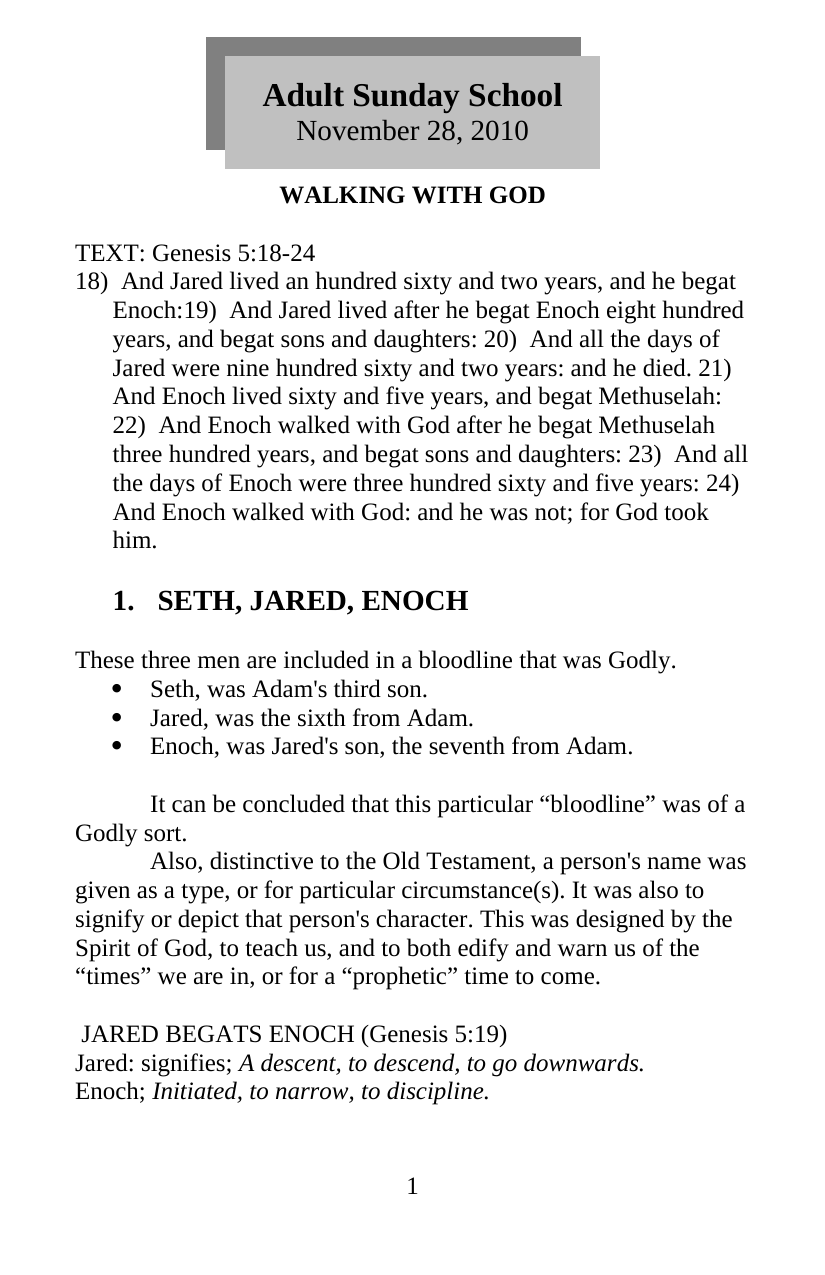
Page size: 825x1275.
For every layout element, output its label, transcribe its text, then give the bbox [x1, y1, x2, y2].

text Jared: signifies; A descent, to descend, to go downwards. [75, 1048, 750, 1076]
text WALKING WITH GOD [75, 180, 750, 209]
text These three men are included in a bloodline that was Godly. [75, 645, 750, 674]
text Enoch; Initiated, to narrow, to discipline. [75, 1076, 750, 1105]
text 18) And Jared lived an hundred sixty and two years, and he begat Enoch:19) And Jared lived after he begat Enoch eight hundred years, and begat sons and daughters: 20) And all the days of Jared were nine hundred sixty and two years: and he died. 21) And Enoch lived sixty and five years, and begat Methuselah: 22) And Enoch walked with God after he begat Methuselah three hundred years, and begat sons and daughters: 23) And all the days of Enoch were three hundred sixty and five years: 24) And Enoch walked with God: and he was not; for God took him. [75, 267, 750, 554]
text Also, distinctive to the Old Testament, a person's name was given as a type, or for particular circumstance(s). It was also to signify or depict that person's character. This was designed by the Spirit of God, to teach us, and to both edify and warn us of the “times” we are in, or for a “prophetic” time to come. [75, 846, 750, 990]
list Jared, was the sixth from Adam. [112, 703, 750, 731]
text It can be concluded that this particular “bloodline” was of a Godly sort. [75, 789, 750, 846]
title Adult Sunday School [75, 75, 750, 113]
list Enoch, was Jared's son, the seventh from Adam. [112, 731, 750, 760]
list Seth, was Adam's third son. [112, 674, 750, 703]
subtitle November 28, 2010 [75, 113, 750, 147]
text JARED BEGATS ENOCH (Genesis 5:19) [75, 1019, 750, 1048]
list SETH, JARED, ENOCH [112, 583, 750, 616]
text TEXT: Genesis 5:18-24 [75, 238, 750, 267]
